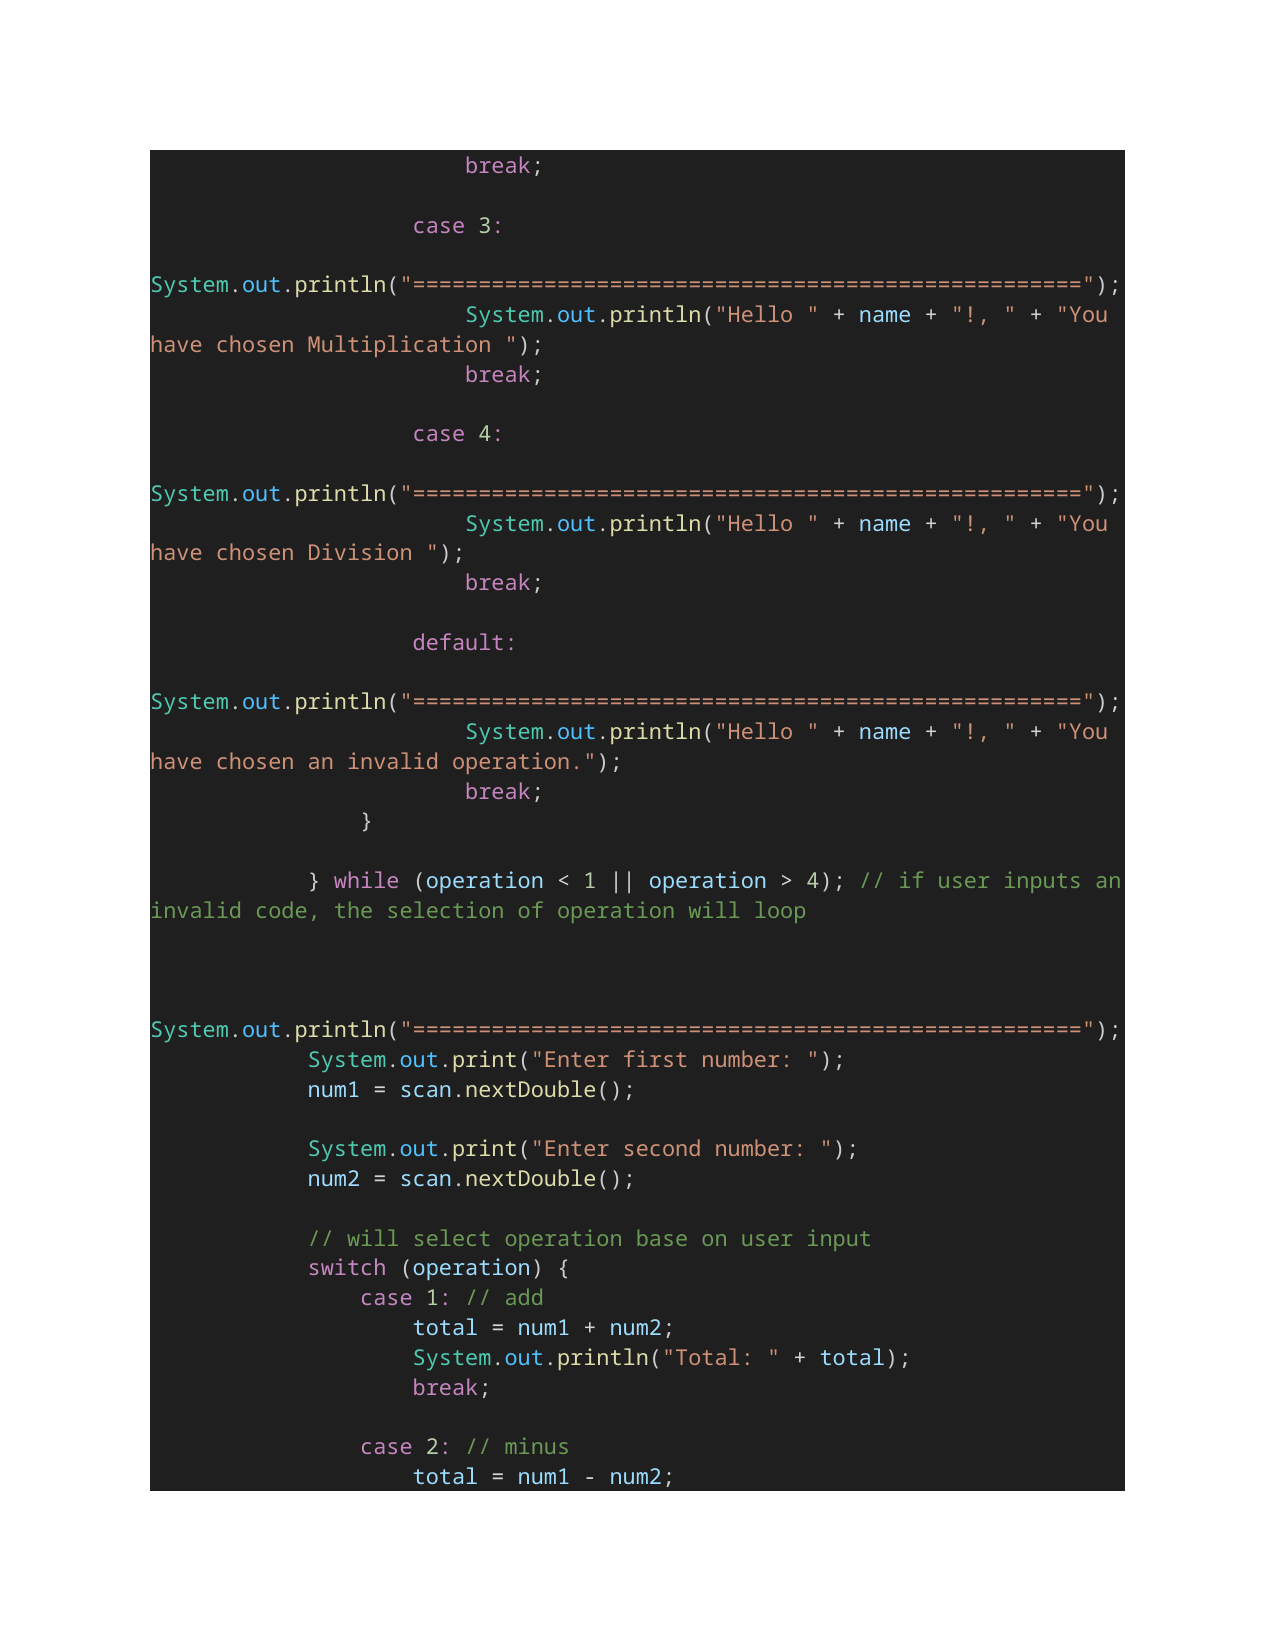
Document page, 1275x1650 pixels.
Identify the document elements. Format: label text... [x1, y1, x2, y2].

text } while (operation < 1 || operation > 4); // if user inputs an invalid code, the selection of operation will loop [150, 865, 1125, 924]
text num1 = scan.nextDouble(); [150, 1073, 1125, 1103]
text System.out.print("Enter first number: "); [150, 1044, 1125, 1073]
text System.out.print("Enter second number: "); [150, 1133, 1125, 1163]
text break; [150, 150, 1125, 180]
text System.out.println("Hello " + name + "!, " + "You have chosen Multiplication "); [150, 299, 1125, 358]
text case 2: // minus [150, 1431, 1125, 1461]
text System.out.println("==================================================="); [150, 656, 1125, 716]
text } [150, 805, 1125, 835]
text System.out.println("Hello " + name + "!, " + "You have chosen Division "); [150, 507, 1125, 567]
text break; [150, 567, 1125, 597]
text case 1: // add [150, 1282, 1125, 1312]
text break; [150, 358, 1125, 388]
text case 4: [150, 418, 1125, 448]
text System.out.println("Hello " + name + "!, " + "You have chosen an invalid operation."); [150, 716, 1125, 776]
text default: [150, 627, 1125, 656]
text // will select operation base on user input [150, 1222, 1125, 1252]
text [150, 239, 1125, 299]
text switch (operation) { [150, 1252, 1125, 1282]
text System.out.println("==================================================="); [150, 448, 1125, 507]
text total = num1 + num2; [150, 1312, 1125, 1342]
text break; [150, 776, 1125, 805]
text System.out.println("==================================================="); [150, 984, 1125, 1044]
text total = num1 - num2; [150, 1461, 1125, 1491]
text break; [150, 1371, 1125, 1401]
text num2 = scan.nextDouble(); [150, 1163, 1125, 1193]
text case 3: [150, 209, 1125, 239]
text System.out.println("Total: " + total); [150, 1342, 1125, 1371]
